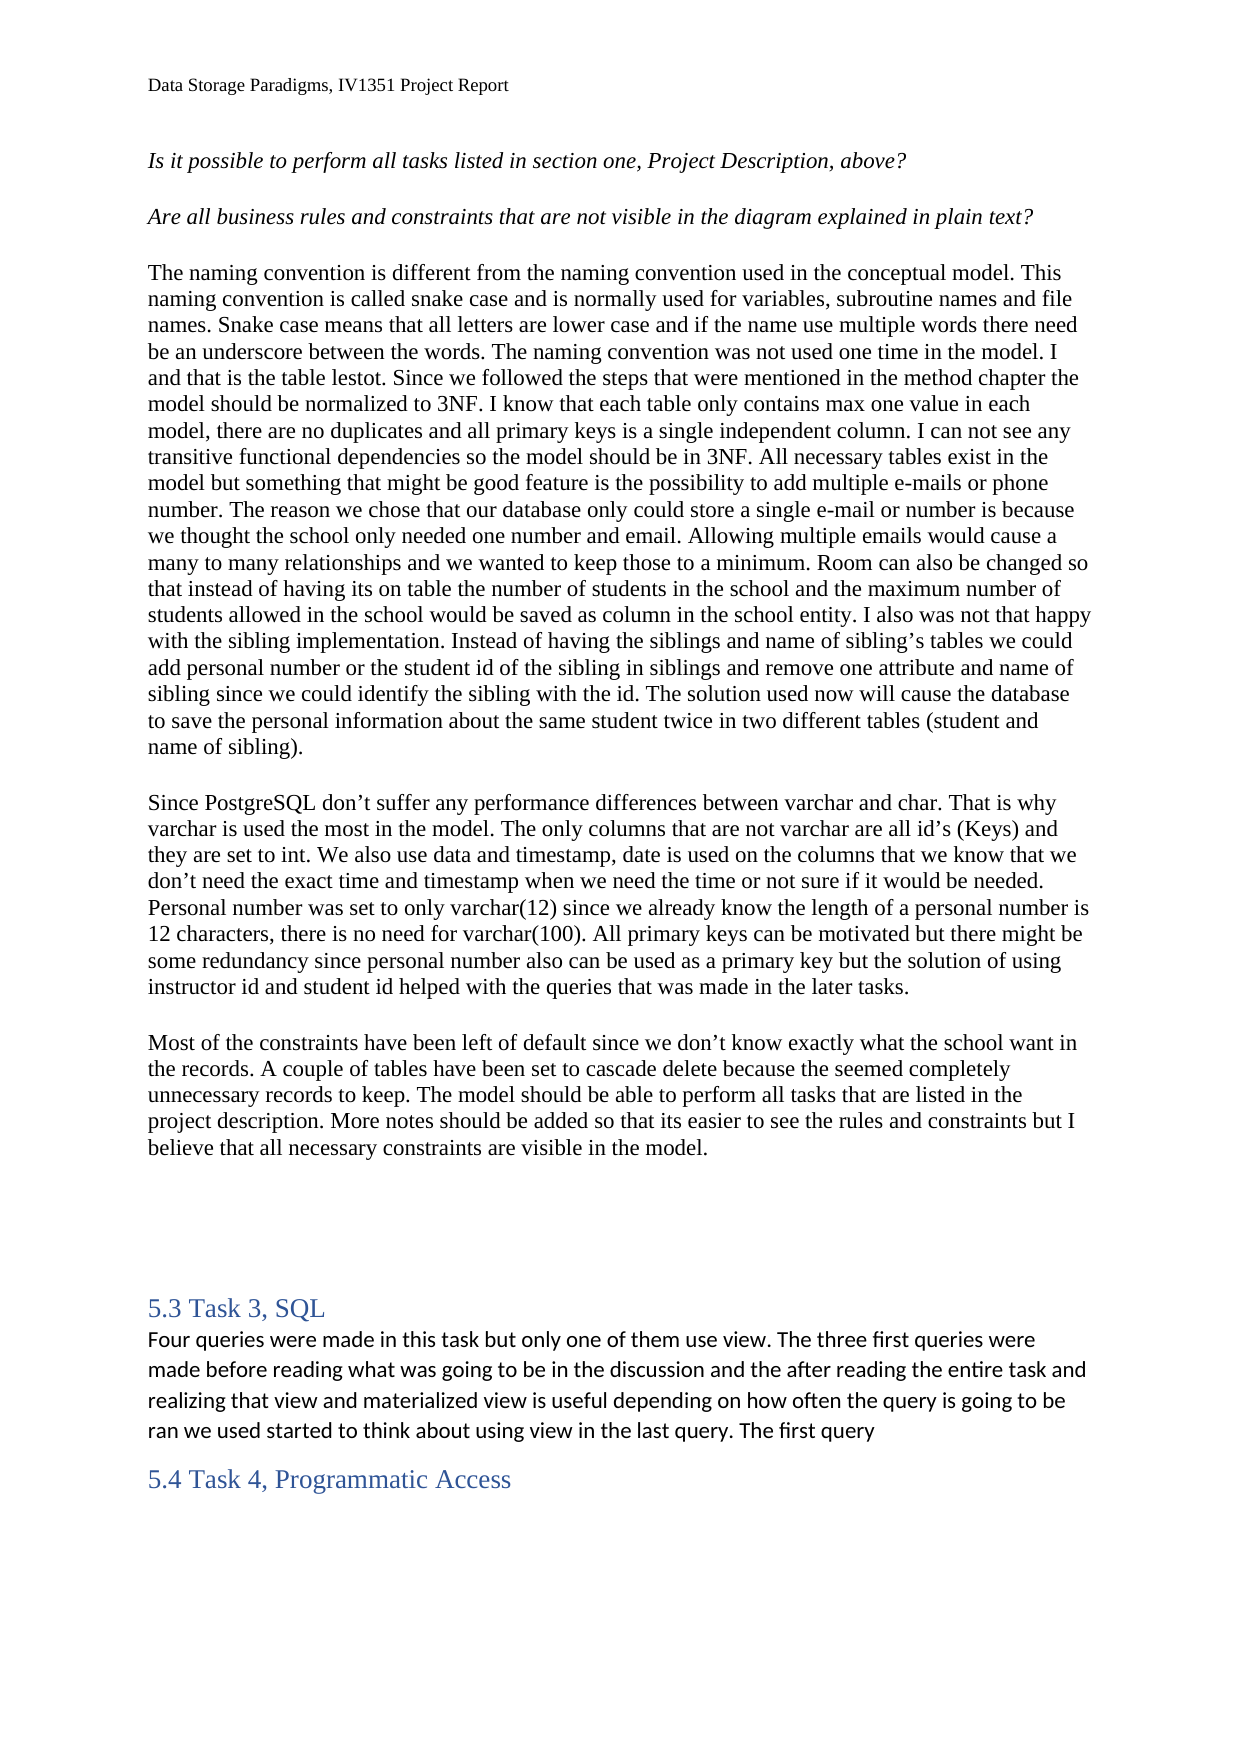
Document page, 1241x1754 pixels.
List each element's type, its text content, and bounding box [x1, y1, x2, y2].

subtitle 5.3 Task 3, SQL [148, 1292, 1093, 1323]
text Is it possible to perform all tasks listed in section one, Project Description, above? [148, 148, 1093, 174]
text Most of the constraints have been left of default since we don’t know exactly what the school want in the records. A couple of tables have been set to cascade delete because the seemed completely unnecessary records to keep. The model should be able to perform all tasks that are listed in the project description. More notes should be added so that its easier to see the rules and constraints but I believe that all necessary constraints are visible in the model. [148, 1028, 1093, 1160]
subtitle 5.4 Task 4, Programmatic Access [148, 1463, 1093, 1494]
text Four queries were made in this task but only one of them use view. The three first queries were made before reading what was going to be in the discussion and the after reading the entire task and realizing that view and materialized view is useful depending on how often the query is going to be ran we used started to think about using view in the last query. The first query [148, 1325, 1093, 1444]
text The naming convention is different from the naming convention used in the conceptual model. This naming convention is called snake case and is normally used for variables, subroutine names and file names. Snake case means that all letters are lower case and if the name use multiple words there need be an underscore between the words. The naming convention was not used one time in the model. I and that is the table lestot. Since we followed the steps that were mentioned in the method chapter the model should be normalized to 3NF. I know that each table only contains max one value in each model, there are no duplicates and all primary keys is a single independent column. I can not see any transitive functional dependencies so the model should be in 3NF. All necessary tables exist in the model but something that might be good feature is the possibility to add multiple e-mails or phone number. The reason we chose that our database only could store a single e-mail or number is because we thought the school only needed one number and email. Allowing multiple emails would cause a many to many relationships and we wanted to keep those to a minimum. Room can also be changed so that instead of having its on table the number of students in the school and the maximum number of students allowed in the school would be saved as column in the school entity. I also was not that happy with the sibling implementation. Instead of having the siblings and name of sibling’s tables we could add personal number or the student id of the sibling in siblings and remove one attribute and name of sibling since we could identify the sibling with the id. The solution used now will cause the database to save the personal information about the same student twice in two different tables (student and name of sibling). [148, 259, 1093, 759]
text Are all business rules and constraints that are not visible in the diagram explained in plain text? [148, 203, 1093, 229]
text Since PostgreSQL don’t suffer any performance differences between varchar and char. That is why varchar is used the most in the model. The only columns that are not varchar are all id’s (Keys) and they are set to int. We also use data and timestamp, date is used on the columns that we know that we don’t need the exact time and timestamp when we need the time or not sure if it would be needed. Personal number was set to only varchar(12) since we already know the length of a personal number is 12 characters, there is no need for varchar(100). All primary keys can be motivated but there might be some redundancy since personal number also can be used as a primary key but the solution of using instructor id and student id helped with the queries that was made in the later tasks. [148, 788, 1093, 999]
